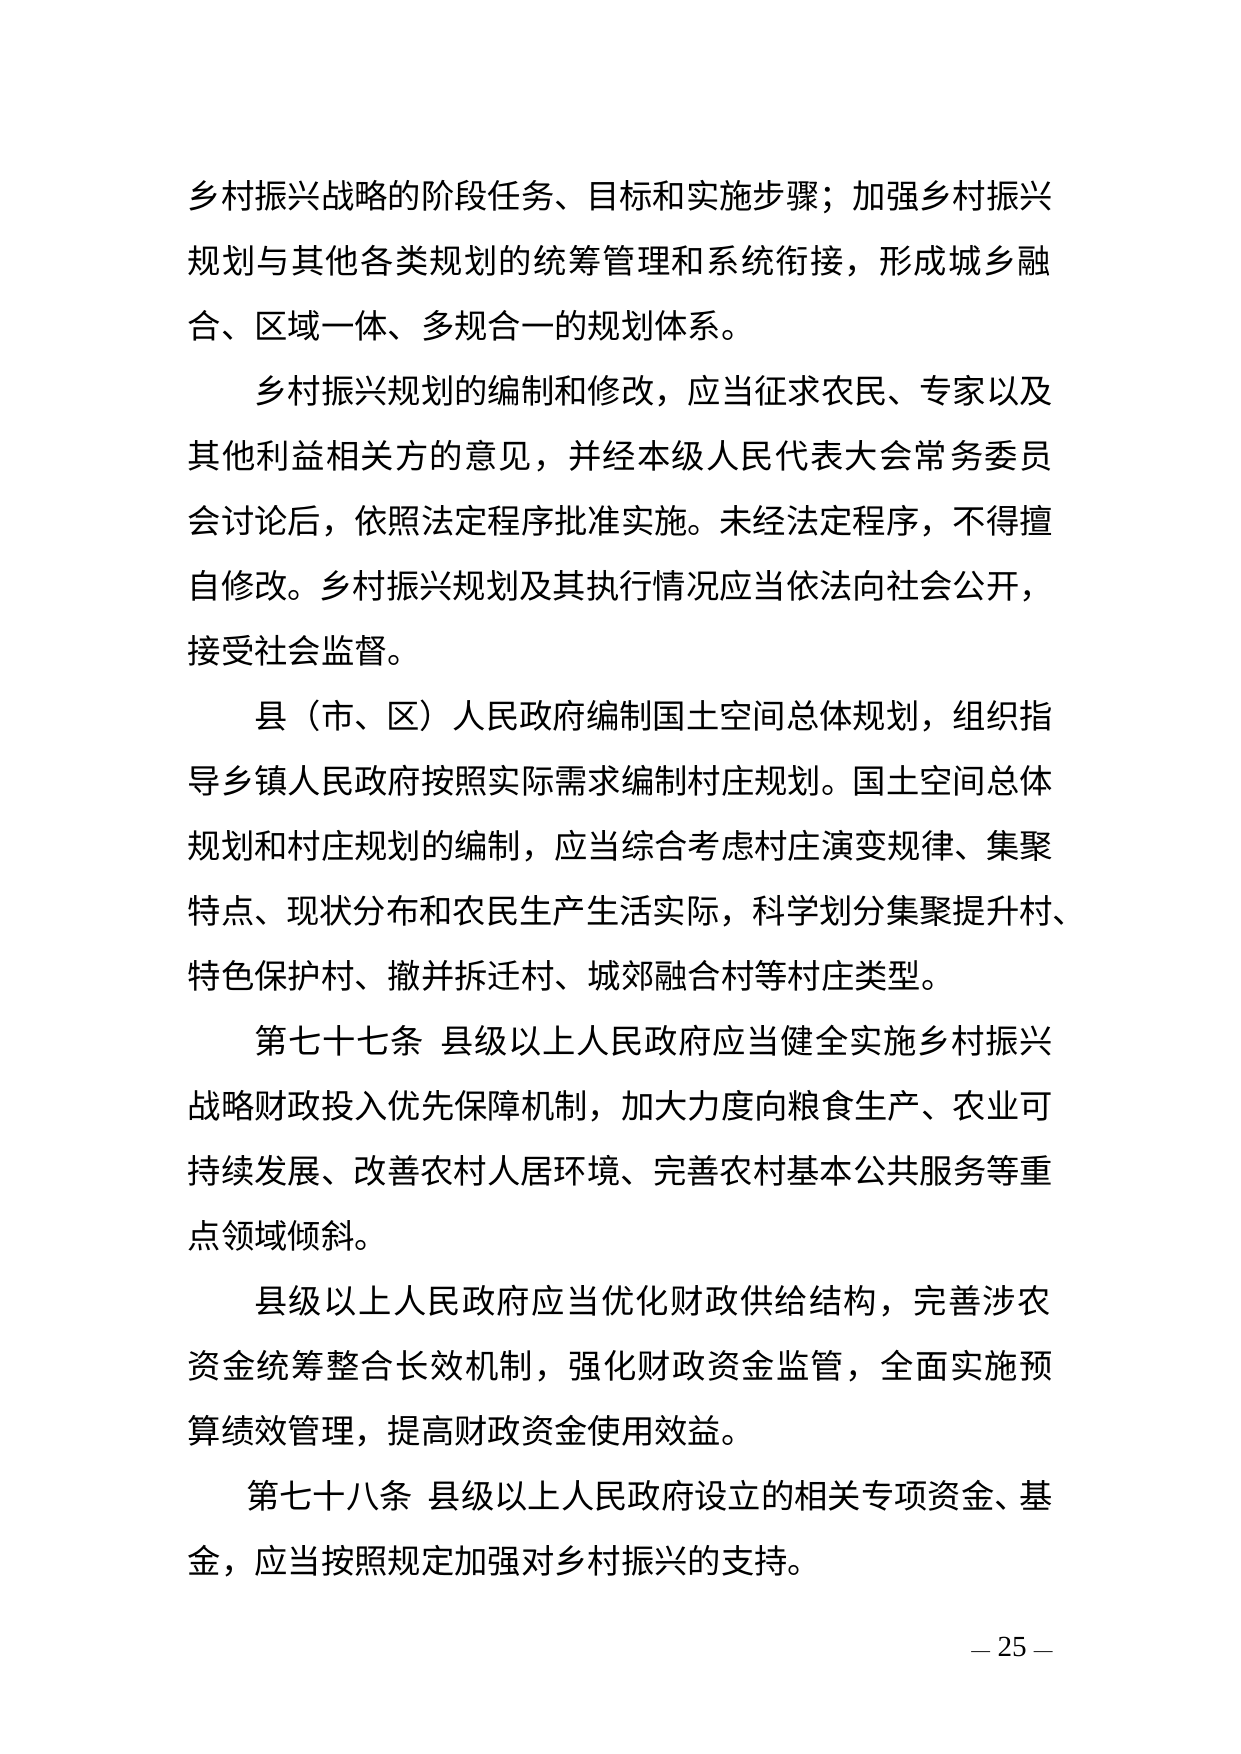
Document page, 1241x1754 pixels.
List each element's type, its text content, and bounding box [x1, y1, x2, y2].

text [187, 1462, 1053, 1592]
text 第九章 保障措施 [187, 292, 1053, 357]
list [187, 162, 1053, 227]
text 第七十六条 县级以上人民政府应当根据上级人民政府的乡村振兴总体规划编制本行政区域乡村振兴规划，确立乡村振兴战略的阶段任务、目标和实施步骤；加强乡村振兴规划与其他各类规划的统筹管理和系统衔接，形成城乡融合、区域一体、多规合一的规划体系。 [187, 422, 1053, 747]
text 乡村振兴规划的编制和修改，应当征求农民、专家以及其他利益相关方的意见，并经本级人民代表大会常务委员会讨论后，依照法定程序批准实施。未经法定程序，不得擅自修改。乡村振兴规划及其执行情况应当依法向社会公开，接受社会监督。 [187, 747, 1053, 1072]
text 县（市、区）人民政府编制国土空间总体规划，组织指导乡镇人民政府按照实际需求编制村庄规划。国土空间总体规划和村庄规划的编制，应当综合考虑村庄演变规律、集聚特点、现状分布和农民生产生活实际，科学划分集聚提升村、特色保护村、撤并拆迁村、城郊融合村等村庄类型。 [187, 1072, 1053, 1462]
